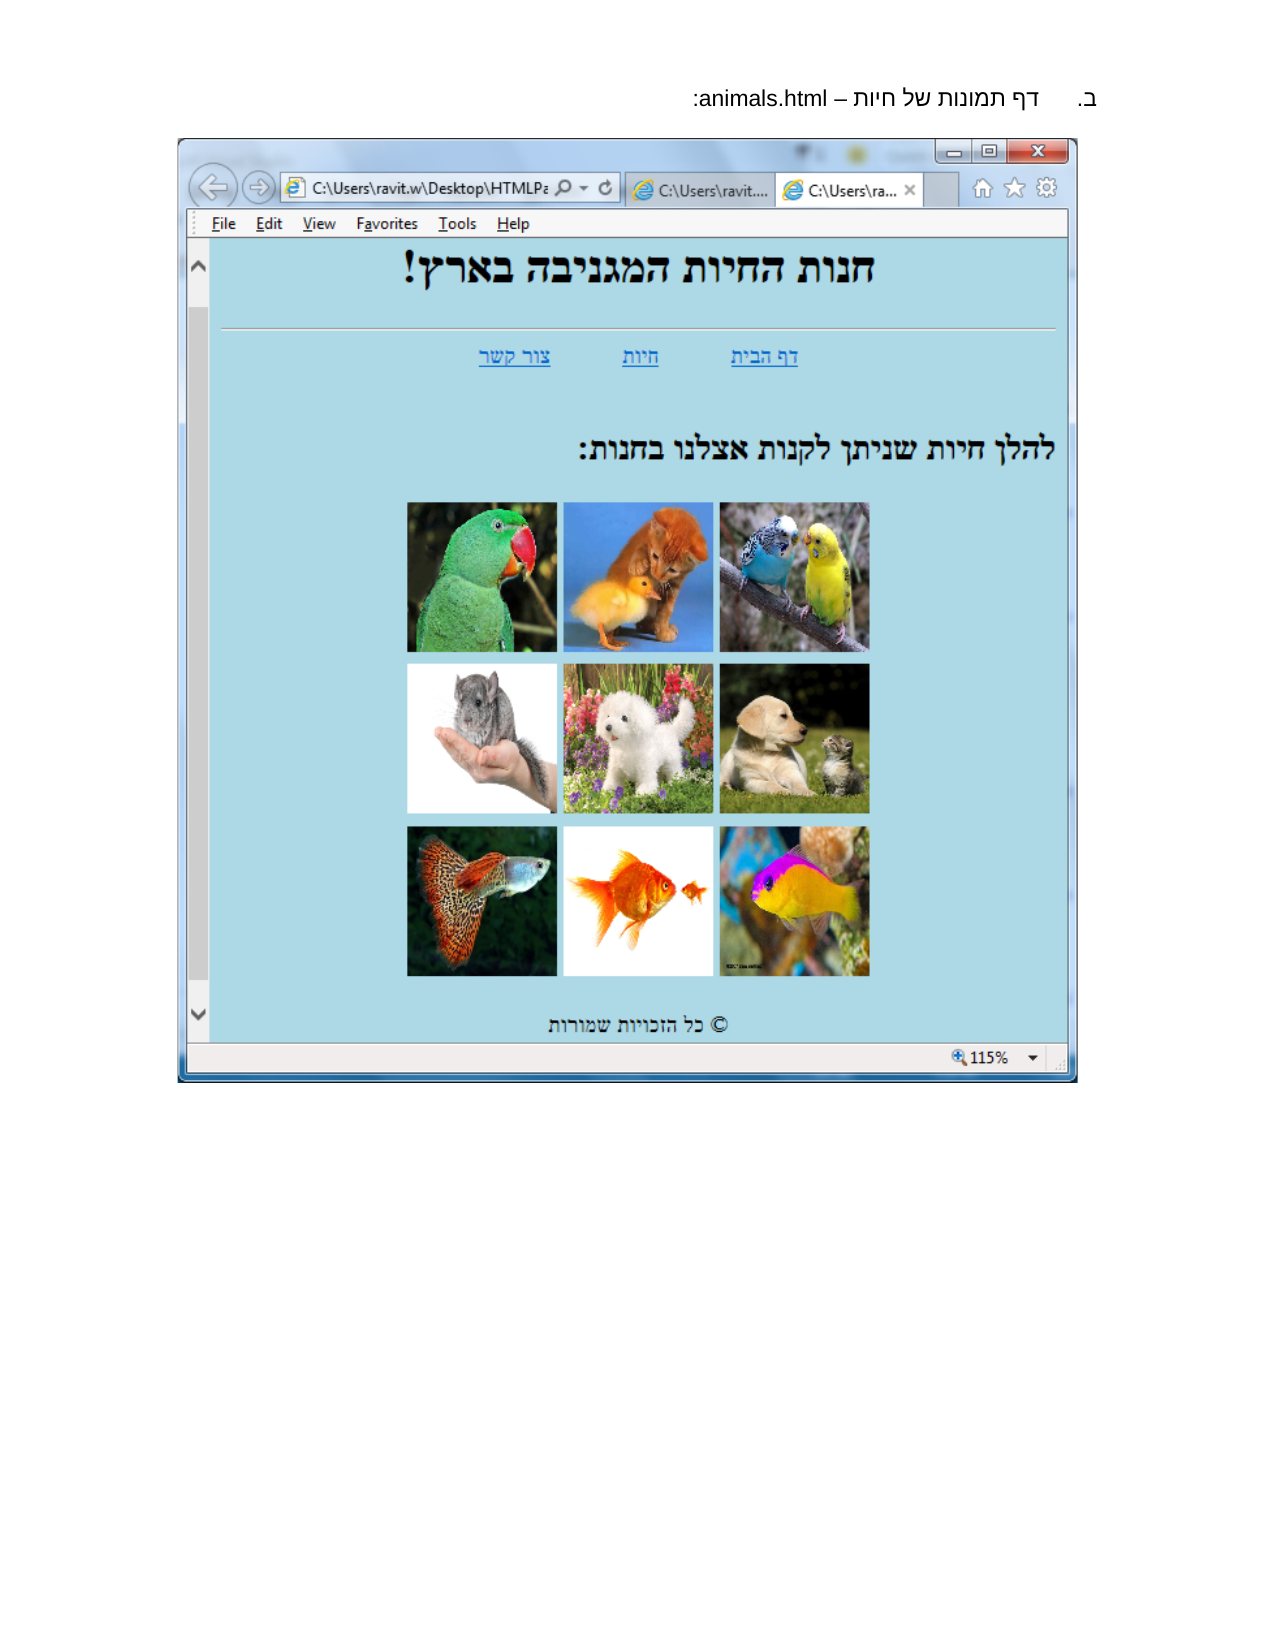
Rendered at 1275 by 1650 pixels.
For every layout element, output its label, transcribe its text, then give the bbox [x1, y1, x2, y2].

picture [177, 138, 1078, 1083]
list דף תמונות של חיות – animals.html: [103, 85, 1077, 112]
